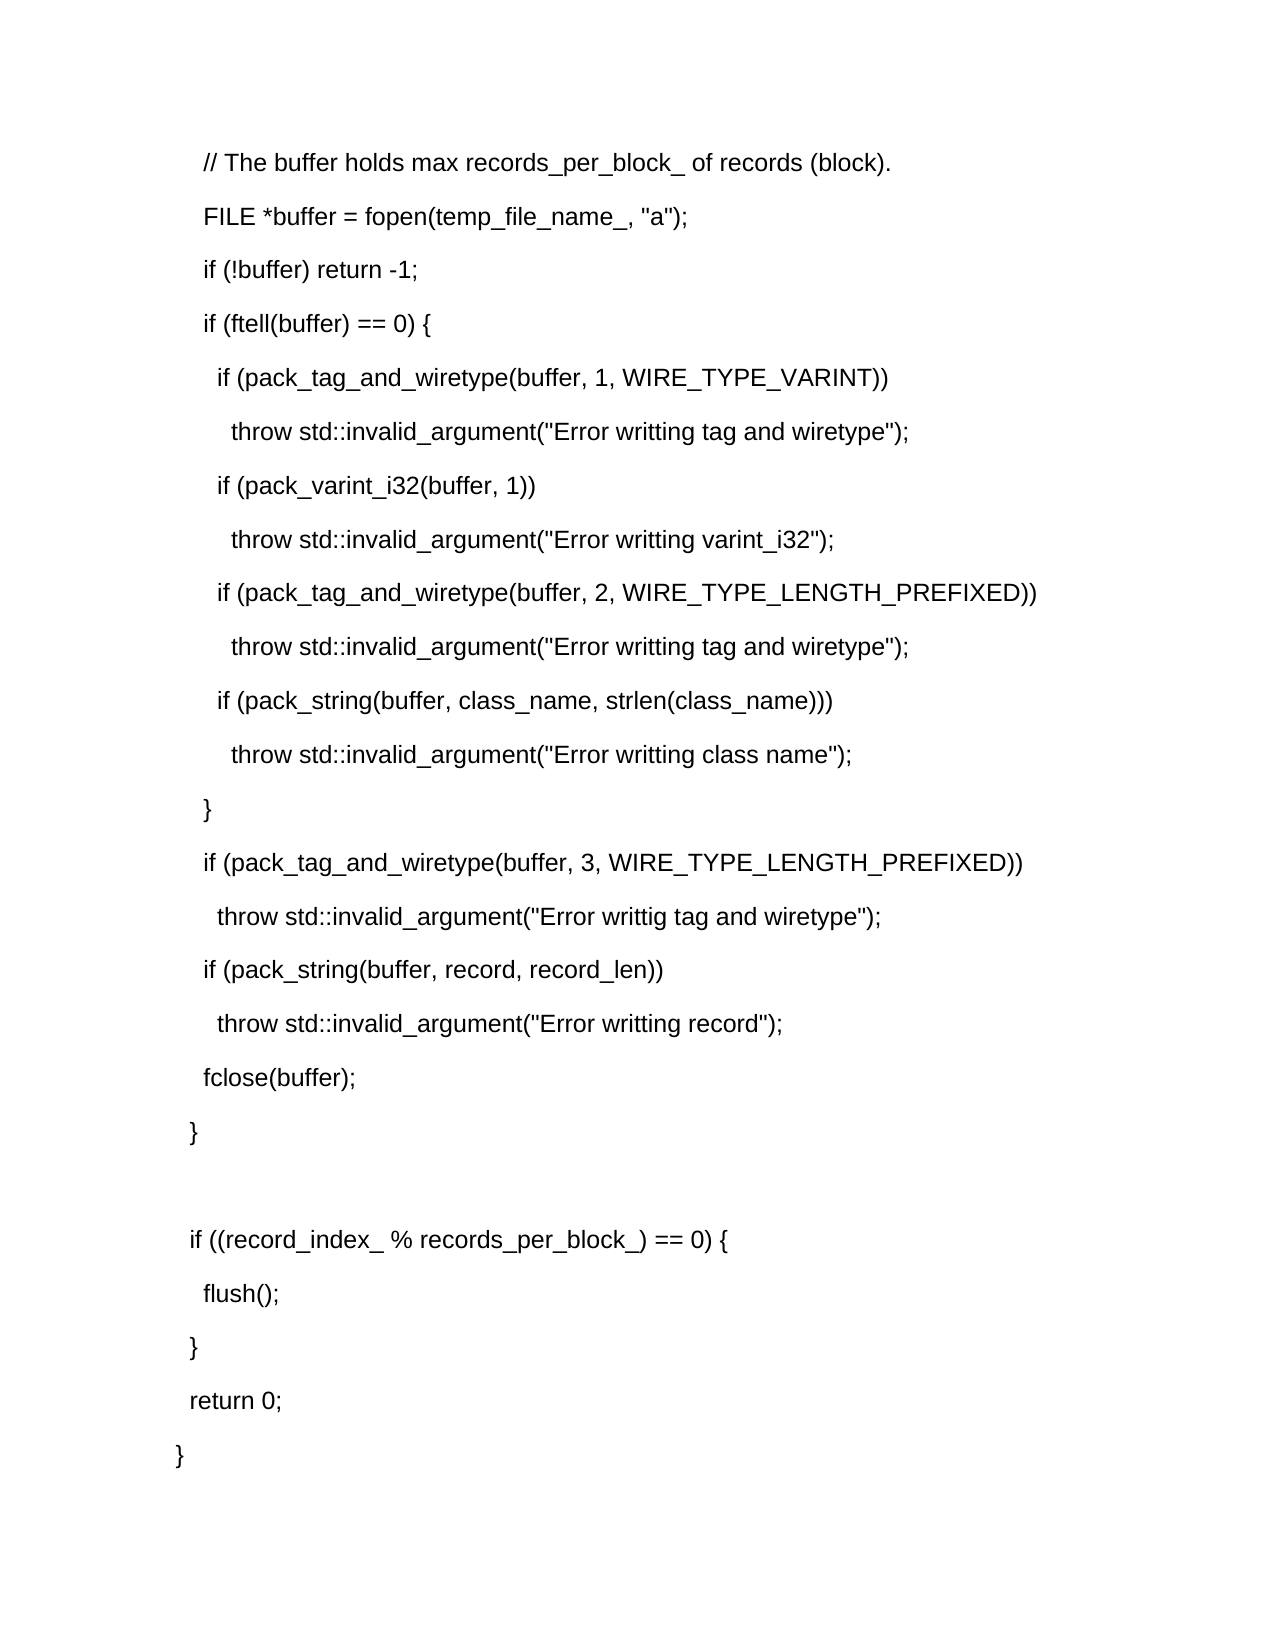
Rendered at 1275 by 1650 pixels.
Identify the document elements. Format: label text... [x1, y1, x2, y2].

text if ((record_index_ % records_per_block_) == 0) { [148, 1225, 1127, 1253]
text if (pack_tag_and_wiretype(buffer, 1, WIRE_TYPE_VARINT)) [148, 363, 1127, 392]
text if (pack_string(buffer, class_name, strlen(class_name))) [148, 686, 1127, 715]
text if (ftell(buffer) == 0) { [148, 309, 1127, 338]
text } [148, 1440, 1127, 1469]
text throw std::invalid_argument("Error writting class name"); [148, 740, 1127, 769]
text throw std::invalid_argument("Error writting record"); [148, 1009, 1127, 1038]
text if (pack_tag_and_wiretype(buffer, 2, WIRE_TYPE_LENGTH_PREFIXED)) [148, 578, 1127, 607]
text } [148, 1332, 1127, 1361]
text fclose(buffer); [148, 1063, 1127, 1092]
text } [148, 794, 1127, 823]
text if (!buffer) return -1; [148, 255, 1127, 284]
text FILE *buffer = fopen(temp_file_name_, "a"); [148, 201, 1127, 230]
text if (pack_varint_i32(buffer, 1)) [148, 471, 1127, 499]
text if (pack_string(buffer, record, record_len)) [148, 955, 1127, 984]
text return 0; [148, 1386, 1127, 1415]
text if (pack_tag_and_wiretype(buffer, 3, WIRE_TYPE_LENGTH_PREFIXED)) [148, 848, 1127, 876]
text throw std::invalid_argument("Error writtig tag and wiretype"); [148, 902, 1127, 930]
text } [148, 1117, 1127, 1146]
text // The buffer holds max records_per_block_ of records (block). [148, 148, 1127, 176]
text flush(); [148, 1278, 1127, 1307]
text throw std::invalid_argument("Error writting tag and wiretype"); [148, 417, 1127, 446]
text throw std::invalid_argument("Error writting varint_i32"); [148, 524, 1127, 553]
text throw std::invalid_argument("Error writting tag and wiretype"); [148, 632, 1127, 661]
